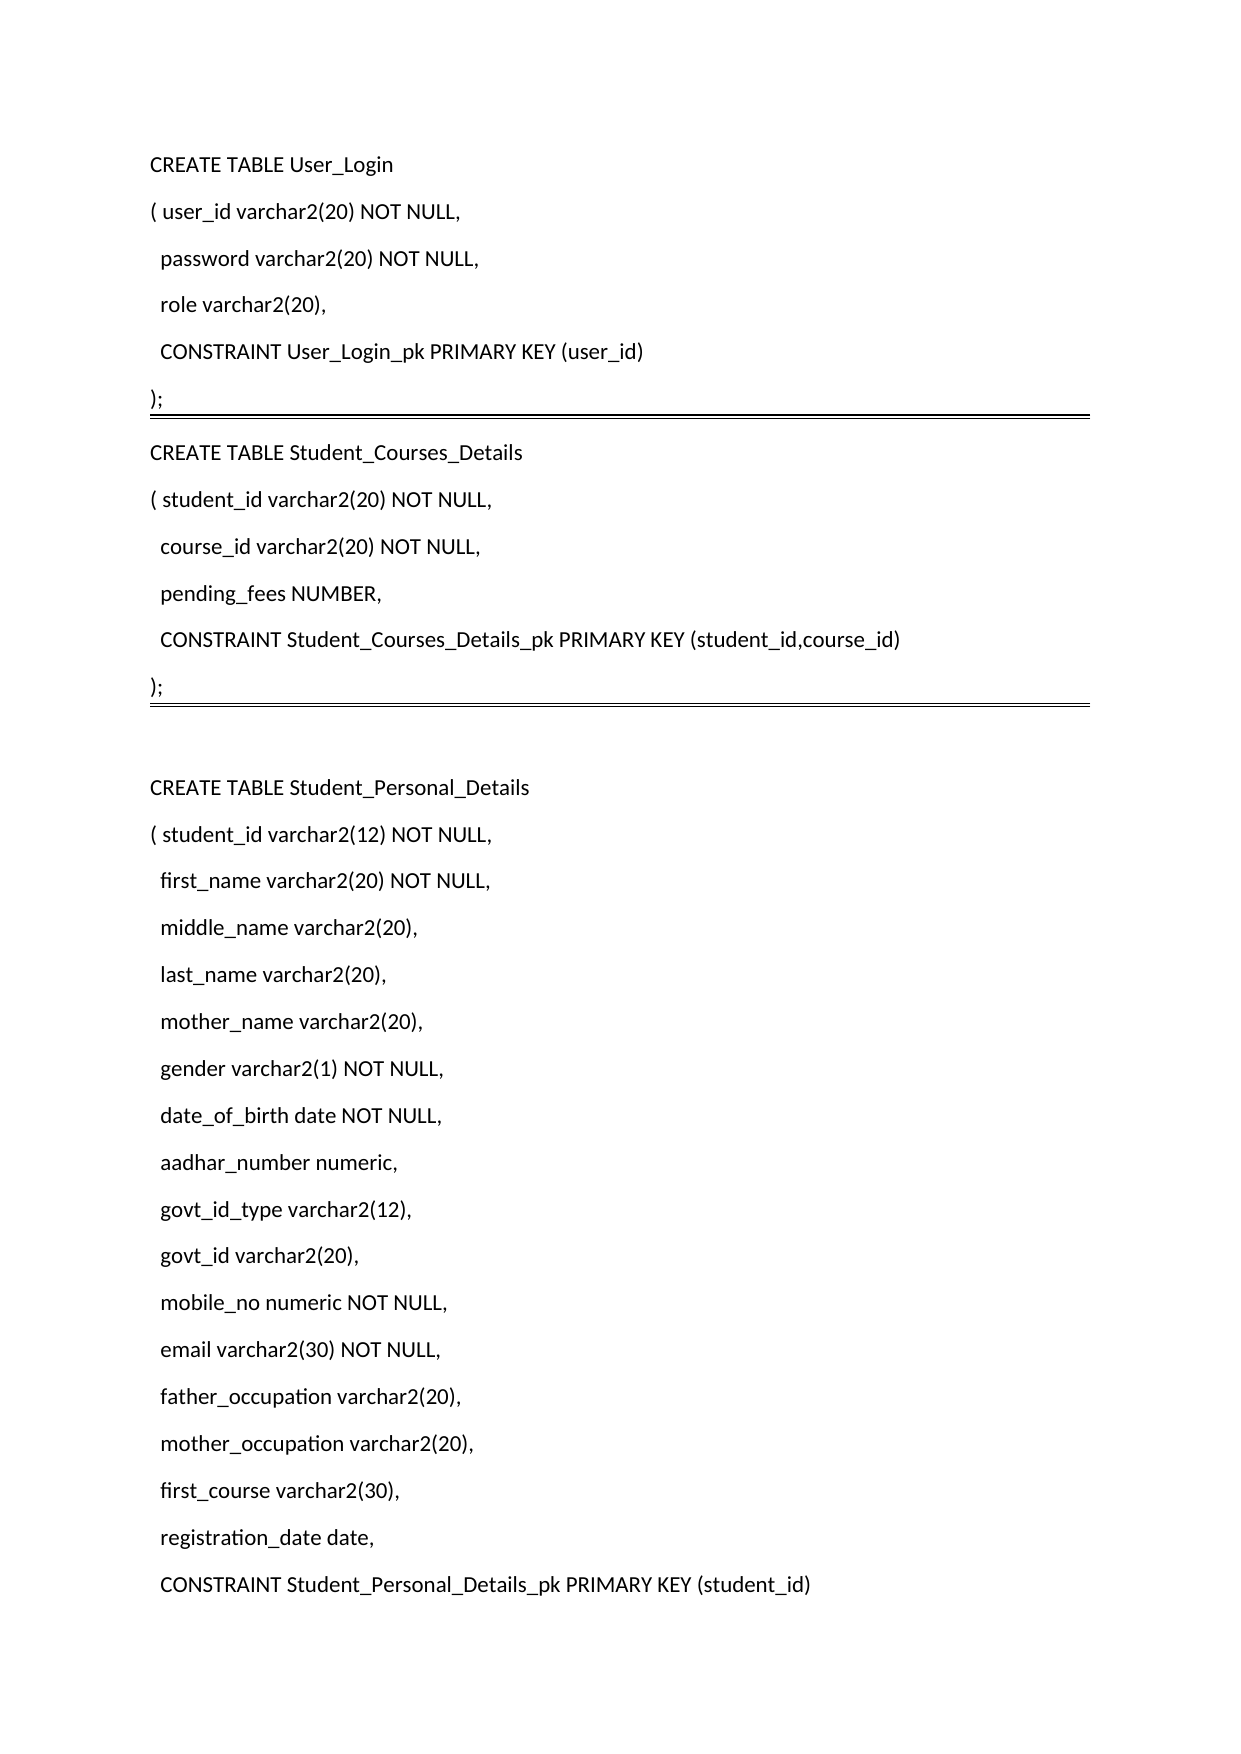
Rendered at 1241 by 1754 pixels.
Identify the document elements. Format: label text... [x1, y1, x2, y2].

text aadhar_number numeric, [150, 1148, 1090, 1176]
text ); [150, 672, 1090, 703]
text ); [150, 384, 1090, 414]
text ( student_id varchar2(12) NOT NULL, [150, 820, 1090, 848]
text CREATE TABLE Student_Personal_Details [150, 773, 1090, 801]
text father_occupation varchar2(20), [150, 1382, 1090, 1410]
text email varchar2(30) NOT NULL, [150, 1335, 1090, 1363]
text date_of_birth date NOT NULL, [150, 1101, 1090, 1129]
text middle_name varchar2(20), [150, 913, 1090, 942]
text CREATE TABLE Student_Courses_Details [150, 438, 1090, 466]
text mother_name varchar2(20), [150, 1007, 1090, 1035]
text CONSTRAINT User_Login_pk PRIMARY KEY (user_id) [150, 337, 1090, 366]
text CREATE TABLE User_Login [150, 150, 1090, 178]
text first_course varchar2(30), [150, 1476, 1090, 1504]
text password varchar2(20) NOT NULL, [150, 244, 1090, 272]
text CONSTRAINT Student_Personal_Details_pk PRIMARY KEY (student_id) [150, 1570, 1090, 1598]
text registration_date date, [150, 1523, 1090, 1551]
text mobile_no numeric NOT NULL, [150, 1288, 1090, 1317]
text gender varchar2(1) NOT NULL, [150, 1054, 1090, 1082]
text first_name varchar2(20) NOT NULL, [150, 867, 1090, 895]
text pending_fees NUMBER, [150, 579, 1090, 607]
text govt_id_type varchar2(12), [150, 1195, 1090, 1223]
text ( student_id varchar2(20) NOT NULL, [150, 485, 1090, 513]
text course_id varchar2(20) NOT NULL, [150, 532, 1090, 560]
text mother_occupation varchar2(20), [150, 1429, 1090, 1457]
text last_name varchar2(20), [150, 960, 1090, 988]
text govt_id varchar2(20), [150, 1242, 1090, 1270]
text CONSTRAINT Student_Courses_Details_pk PRIMARY KEY (student_id,course_id) [150, 626, 1090, 653]
text role varchar2(20), [150, 291, 1090, 319]
text ( user_id varchar2(20) NOT NULL, [150, 197, 1090, 225]
